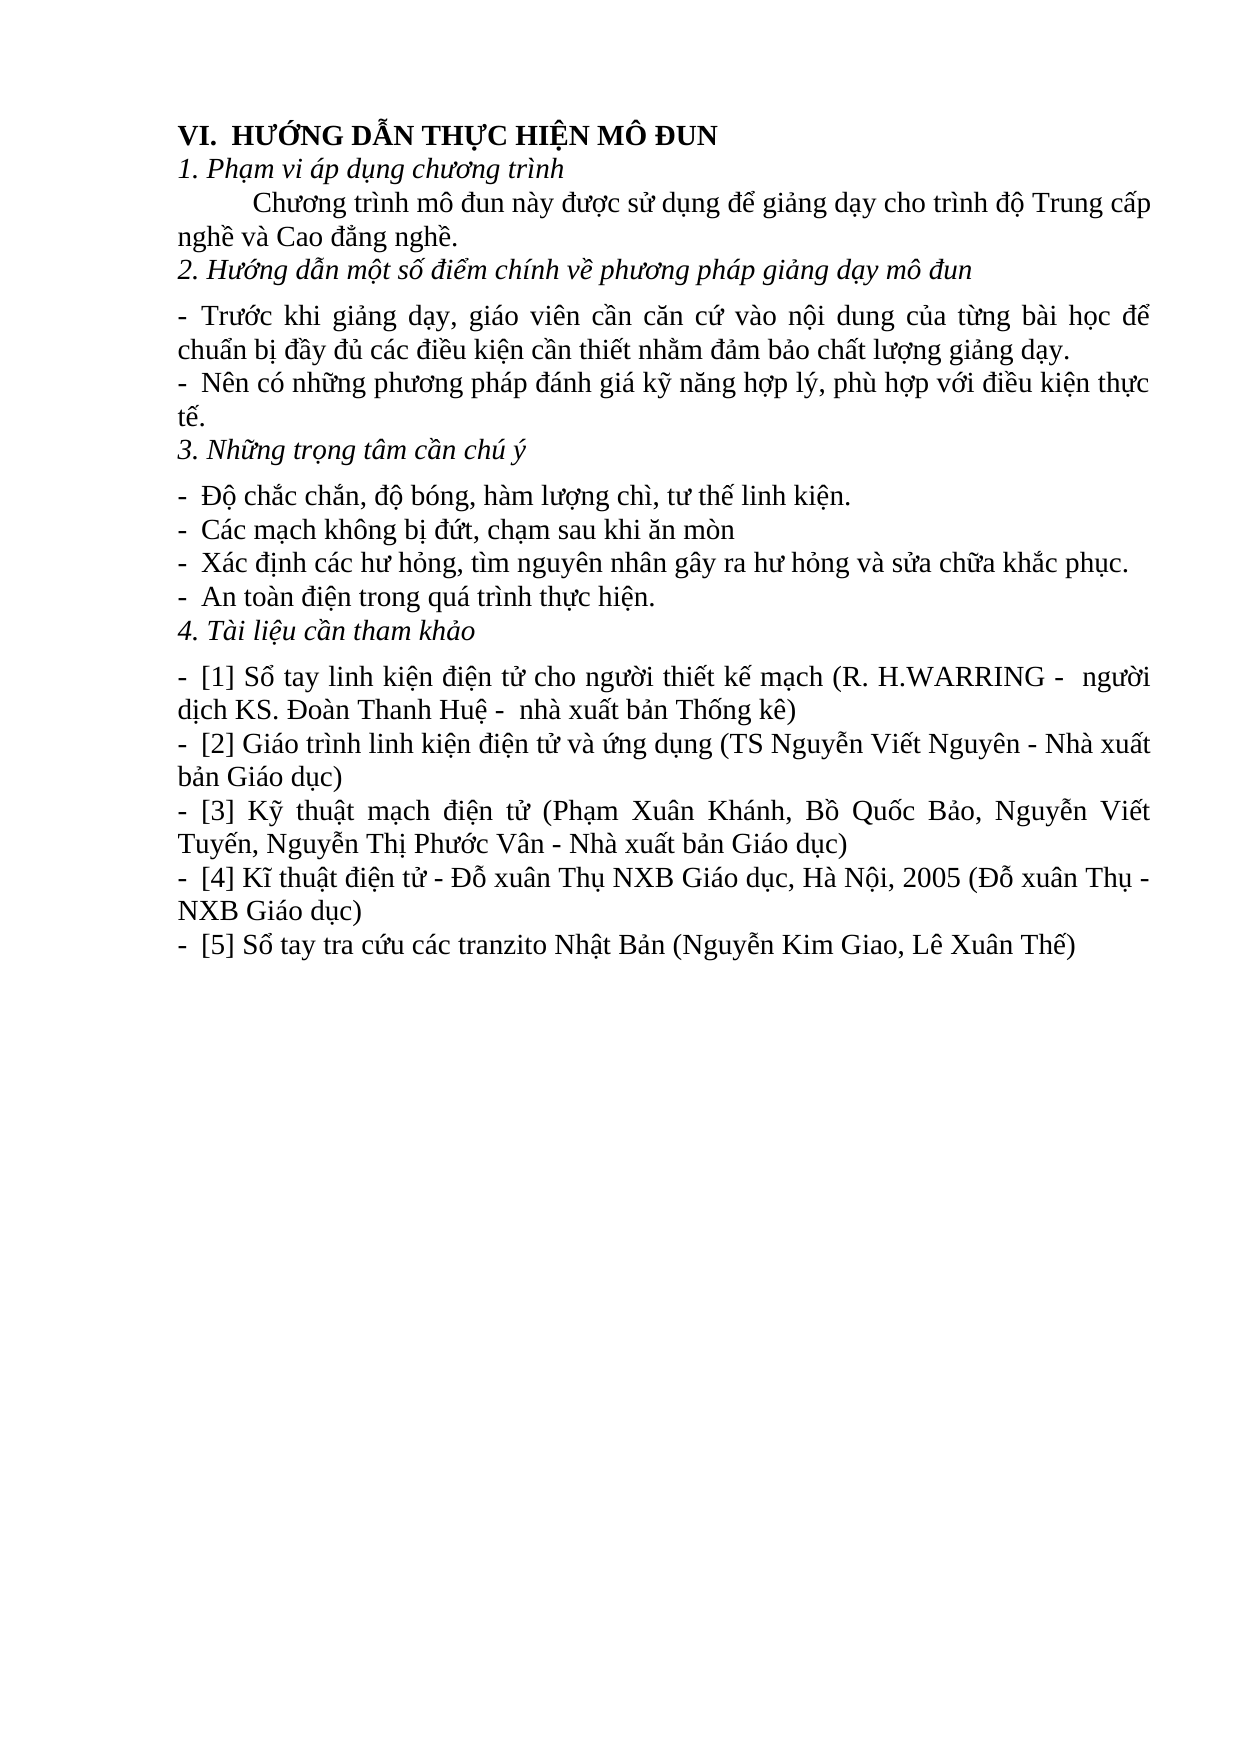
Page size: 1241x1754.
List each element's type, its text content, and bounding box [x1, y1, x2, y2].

list [5] Sổ tay tra cứu các tranzito Nhật Bản (Nguyễn Kim Giao, Lê Xuân Thế) [177, 927, 1152, 961]
list Nên có những phương pháp đánh giá kỹ năng hợp lý, phù hợp với điều kiện thực tế. [177, 365, 1152, 432]
list [4] Kĩ thuật điện tử - Đỗ xuân Thụ NXB Giáo dục, Hà Nội, 2005 (Đỗ xuân Thụ - NXB Giáo dục) [177, 860, 1152, 927]
text 4. Tài liệu cần tham khảo [177, 613, 1152, 646]
list [1] Sổ tay linh kiện điện tử cho người thiết kế mạch (R. H.WARRING - người dịch KS. Đoàn Thanh Huệ - nhà xuất bản Thống kê) [177, 659, 1152, 726]
text Chương trình mô đun này được sử dụng để giảng dạy cho trình độ Trung cấp nghề và Cao đẳng nghề. [177, 185, 1152, 252]
text VI. HƯỚNG DẪN THỰC HIỆN MÔ ĐUN [177, 118, 1152, 152]
list Xác định các hư hỏng, tìm nguyên nhân gây ra hư hỏng và sửa chữa khắc phục. [177, 546, 1152, 579]
list Các mạch không bị đứt, chạm sau khi ăn mòn [177, 512, 1152, 546]
text 3. Những trọng tâm cần chú ý [177, 432, 1152, 466]
text 1. Phạm vi áp dụng chương trình [177, 152, 1152, 185]
list Độ chắc chắn, độ bóng, hàm lượng chì, tư thế linh kiện. [177, 478, 1152, 512]
list [3] Kỹ thuật mạch điện tử (Phạm Xuân Khánh, Bồ Quốc Bảo, Nguyễn Viết Tuyến, Nguyễn Thị Phước Vân - Nhà xuất bản Giáo dục) [177, 793, 1152, 860]
text 2. Hướng dẫn một số điểm chính về phương pháp giảng dạy mô đun [177, 252, 1152, 286]
list Trước khi giảng dạy, giáo viên cần căn cứ vào nội dung của từng bài học để chuẩn bị đầy đủ các điều kiện cần thiết nhằm đảm bảo chất lượng giảng dạy. [177, 298, 1152, 365]
list [2] Giáo trình linh kiện điện tử và ứng dụng (TS Nguyễn Viết Nguyên - Nhà xuất bản Giáo dục) [177, 726, 1152, 793]
list An toàn điện trong quá trình thực hiện. [177, 579, 1152, 613]
